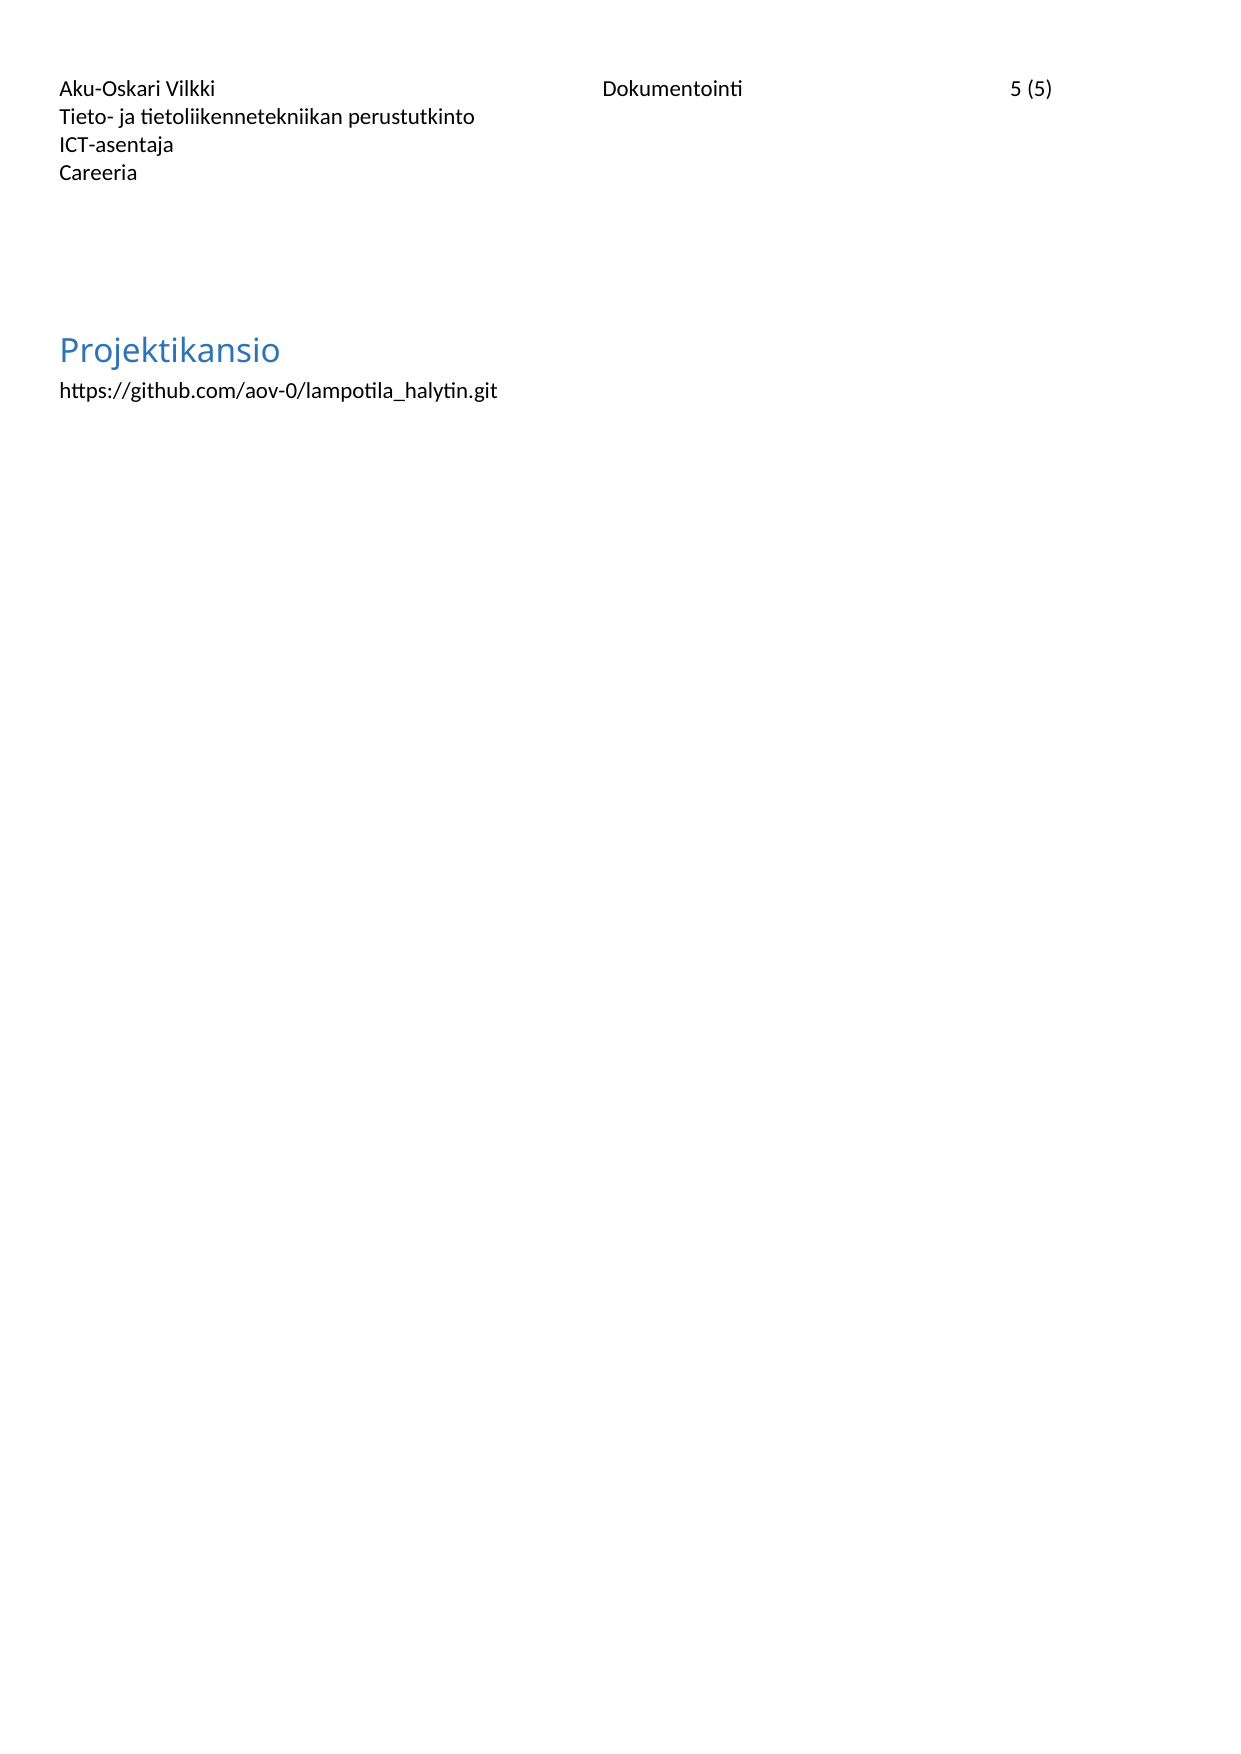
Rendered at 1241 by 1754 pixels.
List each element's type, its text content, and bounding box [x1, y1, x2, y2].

text https://github.com/aov-0/lampotila_halytin.git [59, 376, 1122, 404]
subtitle Projektikansio [59, 327, 1122, 373]
